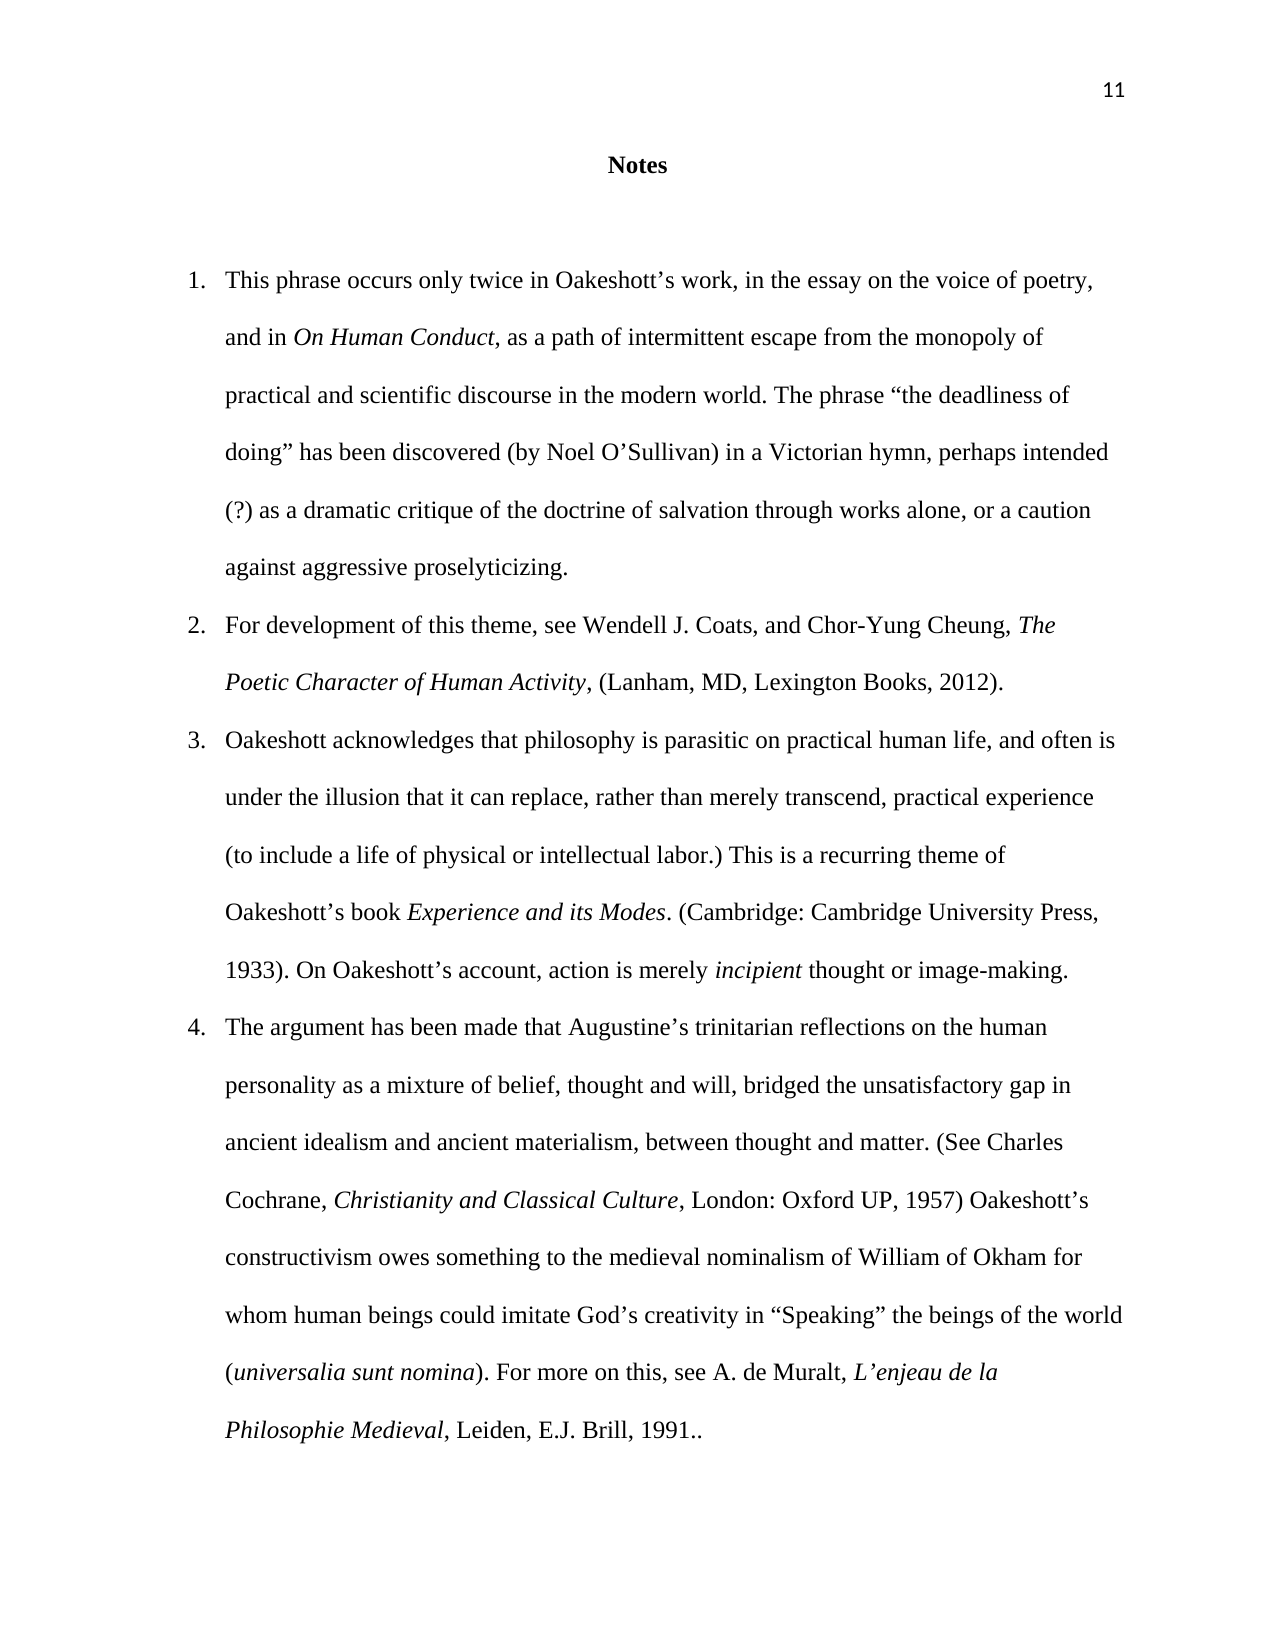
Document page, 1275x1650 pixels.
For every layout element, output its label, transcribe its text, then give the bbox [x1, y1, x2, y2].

list For development of this theme, see Wendell J. Coats, and Chor-Yung Cheung, The Poetic Character of Human Activity, (Lanham, MD, Lexington Books, 2012). [187, 610, 1125, 696]
list This phrase occurs only twice in Oakeshott’s work, in the essay on the voice of poetry, and in On Human Conduct, as a path of intermittent escape from the monopoly of practical and scientific discourse in the modern world. The phrase “the deadliness of doing” has been discovered (by Noel O’Sullivan) in a Victorian hymn, perhaps intended (?) as a dramatic critique of the doctrine of salvation through works alone, or a caution against aggressive proselyticizing. [187, 265, 1125, 581]
list Oakeshott acknowledges that philosophy is parasitic on practical human life, and often is under the illusion that it can replace, rather than merely transcend, practical experience (to include a life of physical or intellectual labor.) This is a recurring theme of Oakeshott’s book Experience and its Modes. (Cambridge: Cambridge University Press, 1933). On Oakeshott’s account, action is merely incipient thought or image-making. [187, 725, 1125, 984]
text Notes [150, 150, 1125, 179]
list The argument has been made that Augustine’s trinitarian reflections on the human personality as a mixture of belief, thought and will, bridged the unsatisfactory gap in ancient idealism and ancient materialism, between thought and matter. (See Charles Cochrane, Christianity and Classical Culture, London: Oxford UP, 1957) Oakeshott’s constructivism owes something to the medieval nominalism of William of Okham for whom human beings could imitate God’s creativity in “Speaking” the beings of the world (universalia sunt nomina). For more on this, see A. de Muralt, L’enjeau de la Philosophie Medieval, Leiden, E.J. Brill, 1991.. [187, 1012, 1125, 1444]
